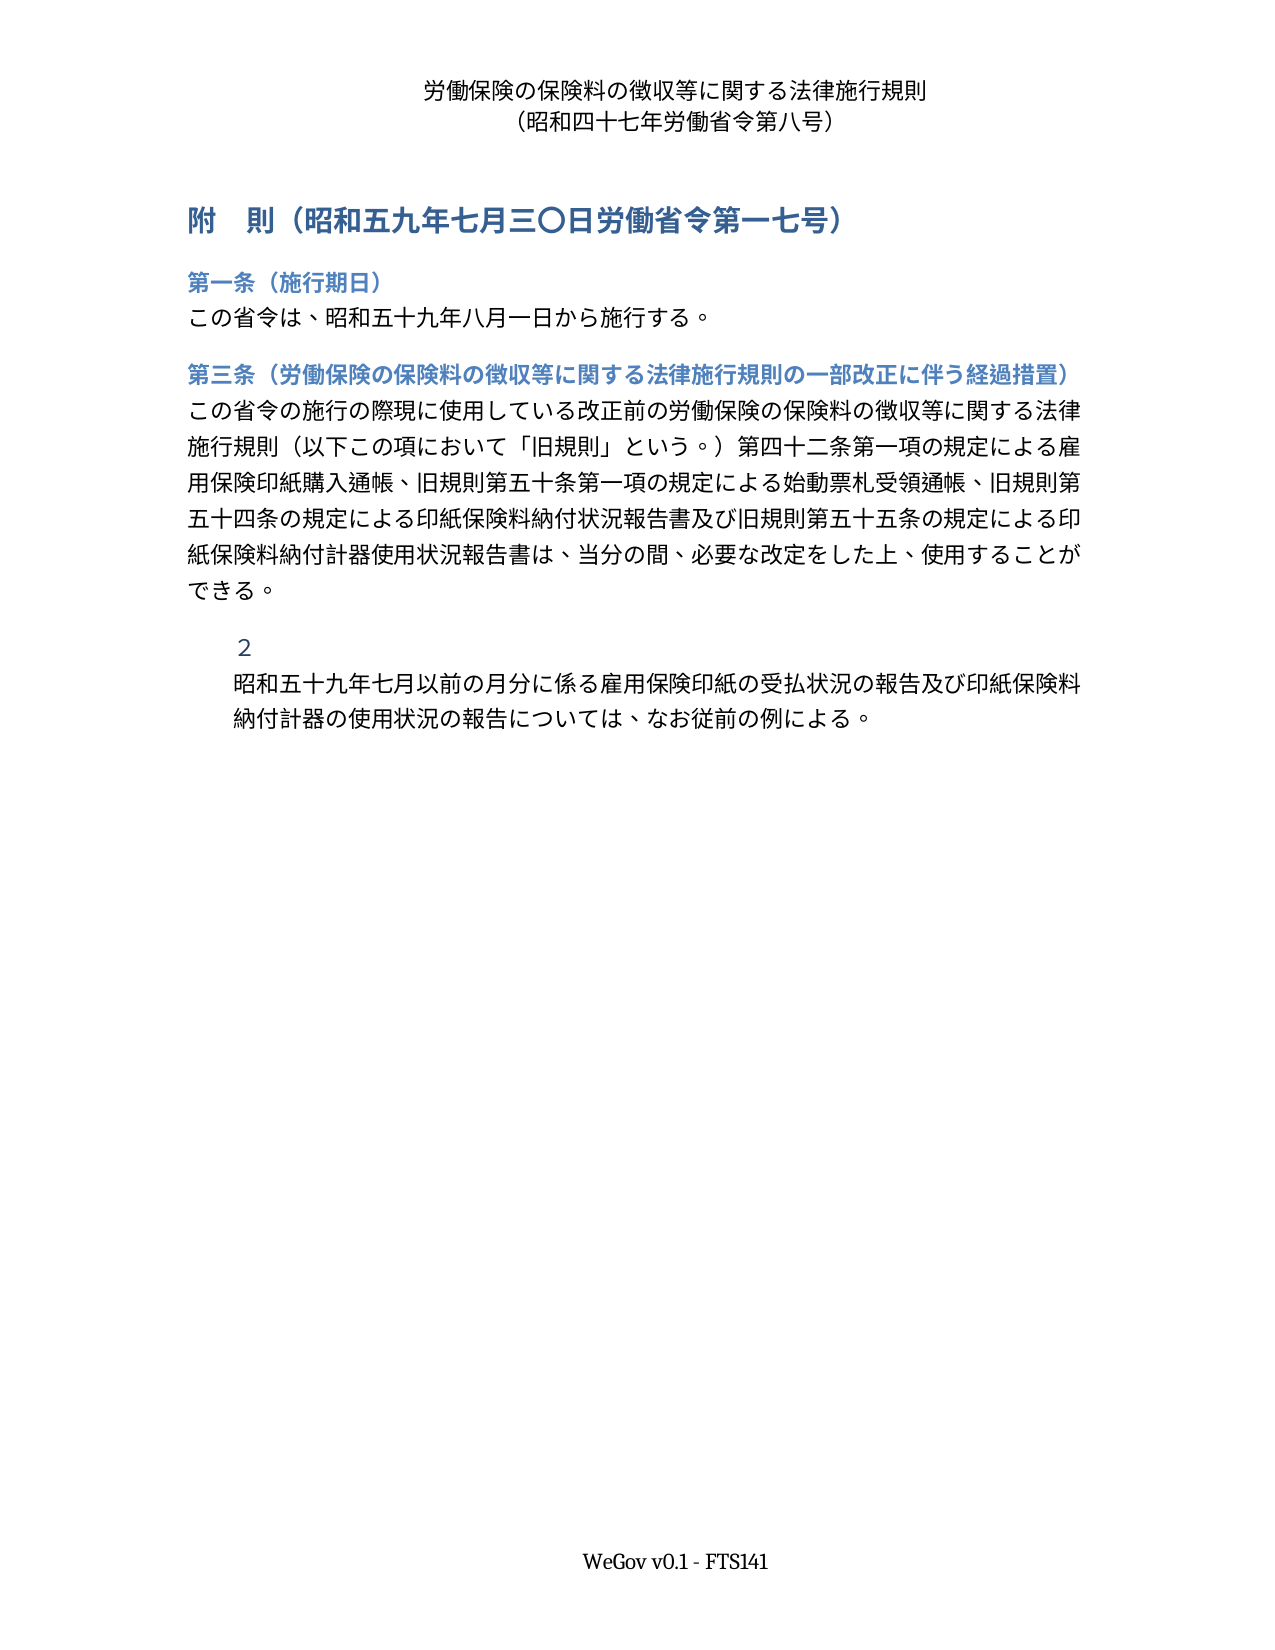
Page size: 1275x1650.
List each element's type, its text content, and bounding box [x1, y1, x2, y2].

subtitle 第三条（労働保険の保険料の徴収等に関する法律施行規則の一部改正に伴う経過措置） [187, 359, 1087, 390]
subtitle ２ [233, 632, 1087, 663]
text この省令は、昭和五十九年八月一日から施行する。 [187, 302, 1087, 334]
subtitle 第一条（施行期日） [187, 266, 1087, 298]
subtitle 附 則（昭和五九年七月三〇日労働省令第一七号） [187, 200, 1087, 240]
text この省令の施行の際現に使用している改正前の労働保険の保険料の徴収等に関する法律施行規則（以下この項において「旧規則」という。）第四十二条第一項の規定による雇用保険印紙購入通帳、旧規則第五十条第一項の規定による始動票札受領通帳、旧規則第五十四条の規定による印紙保険料納付状況報告書及び旧規則第五十五条の規定による印紙保険料納付計器使用状況報告書は、当分の間、必要な改定をした上、使用することができる。 [187, 395, 1087, 606]
text 昭和五十九年七月以前の月分に係る雇用保険印紙の受払状況の報告及び印紙保険料納付計器の使用状況の報告については、なお従前の例による。 [233, 667, 1087, 735]
